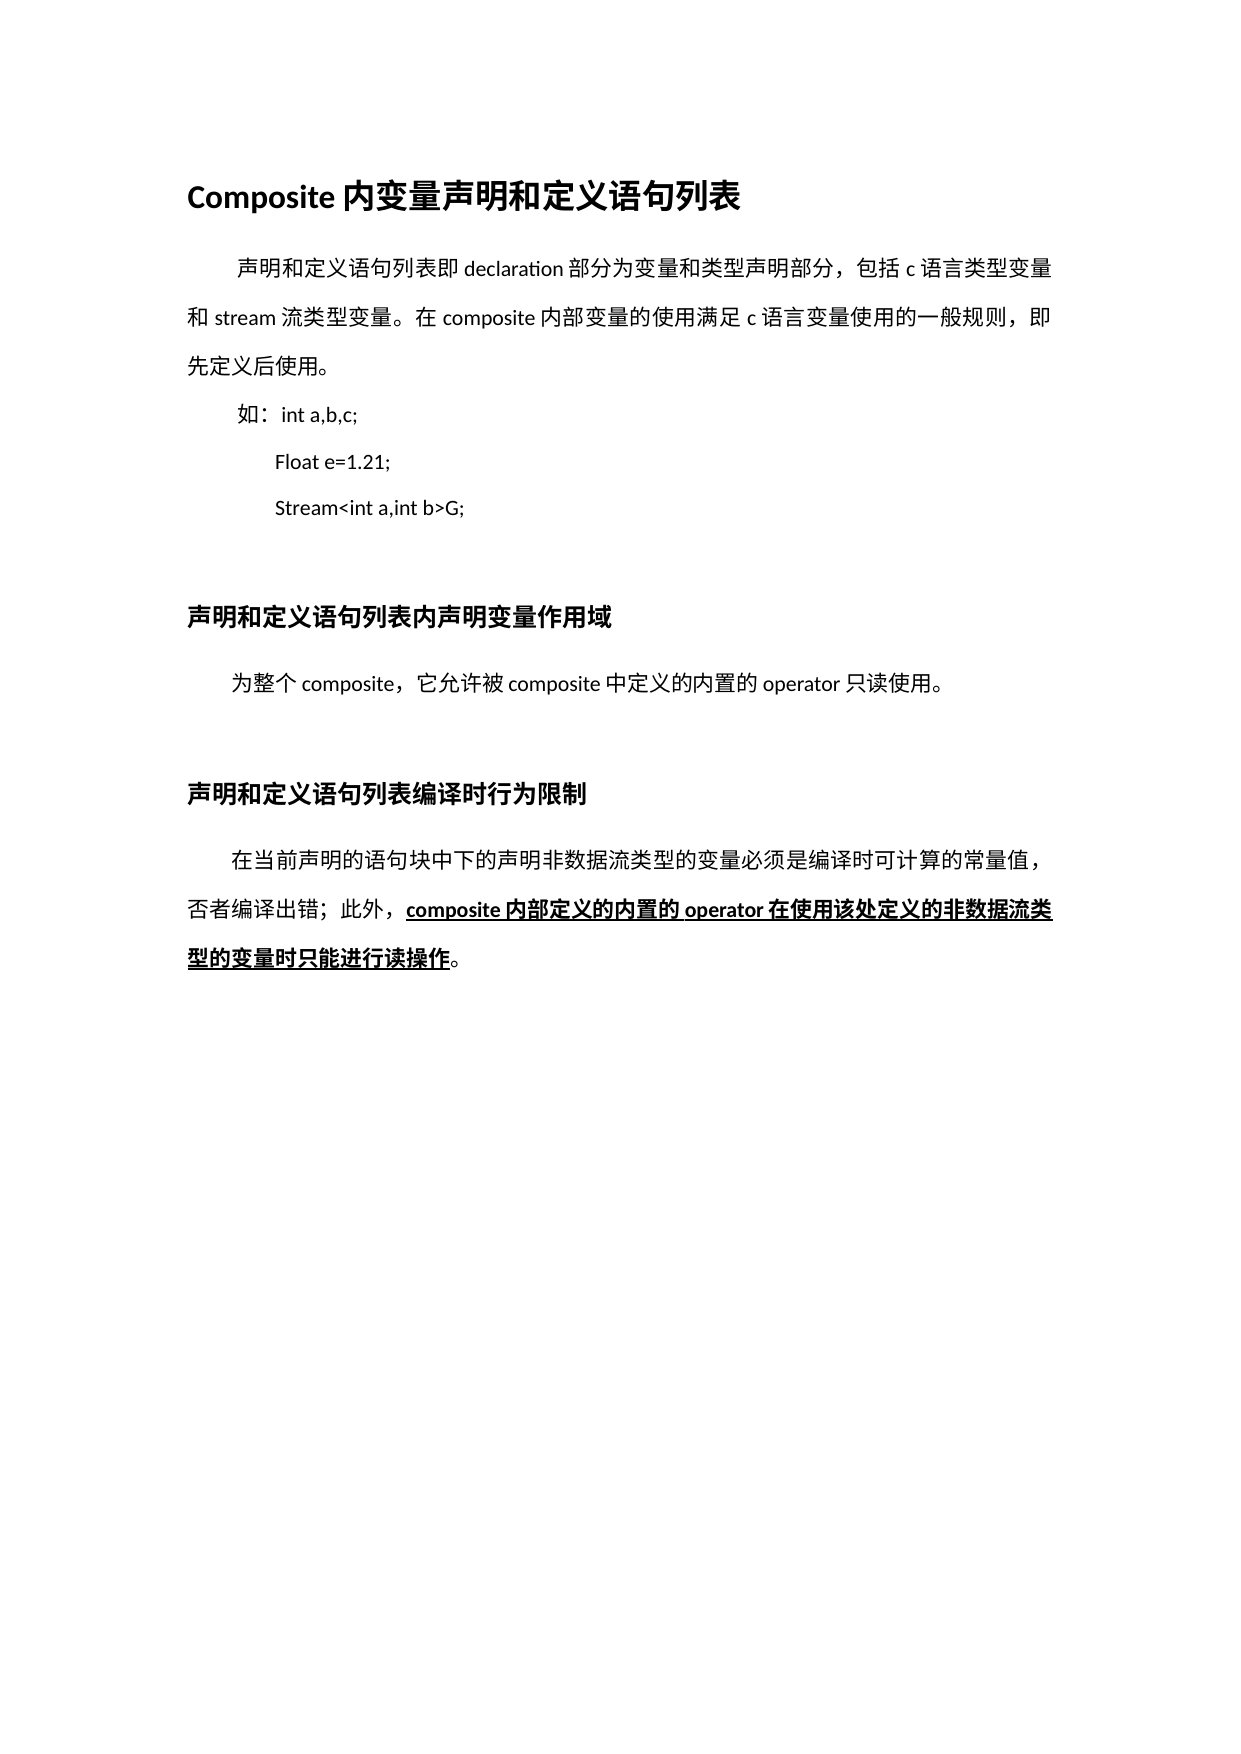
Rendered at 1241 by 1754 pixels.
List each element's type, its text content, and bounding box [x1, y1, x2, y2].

text 如：int a,b,c; [187, 397, 1053, 429]
text Stream<int a,int b>G; [187, 491, 1053, 523]
text 声明和定义语句列表编译时行为限制 [187, 760, 1053, 825]
text 声明和定义语句列表内声明变量作用域 [187, 583, 1053, 648]
text Composite内变量声明和定义语句列表 [187, 162, 1053, 227]
text 在当前声明的语句块中下的声明非数据流类型的变量必须是编译时可计算的常量值，否者编译出错；此外，composite内部定义的内置的operator在使用该处定义的非数据流类型的变量时只能进行读操作。 [187, 843, 1053, 973]
text 声明和定义语句列表即declaration部分为变量和类型声明部分，包括c语言类型变量和stream流类型变量。在composite内部变量的使用满足c语言变量使用的一般规则，即先定义后使用。 [187, 251, 1053, 381]
text 为整个composite，它允许被composite中定义的内置的operator只读使用。 [187, 666, 1053, 698]
text Float e=1.21; [187, 445, 1053, 478]
